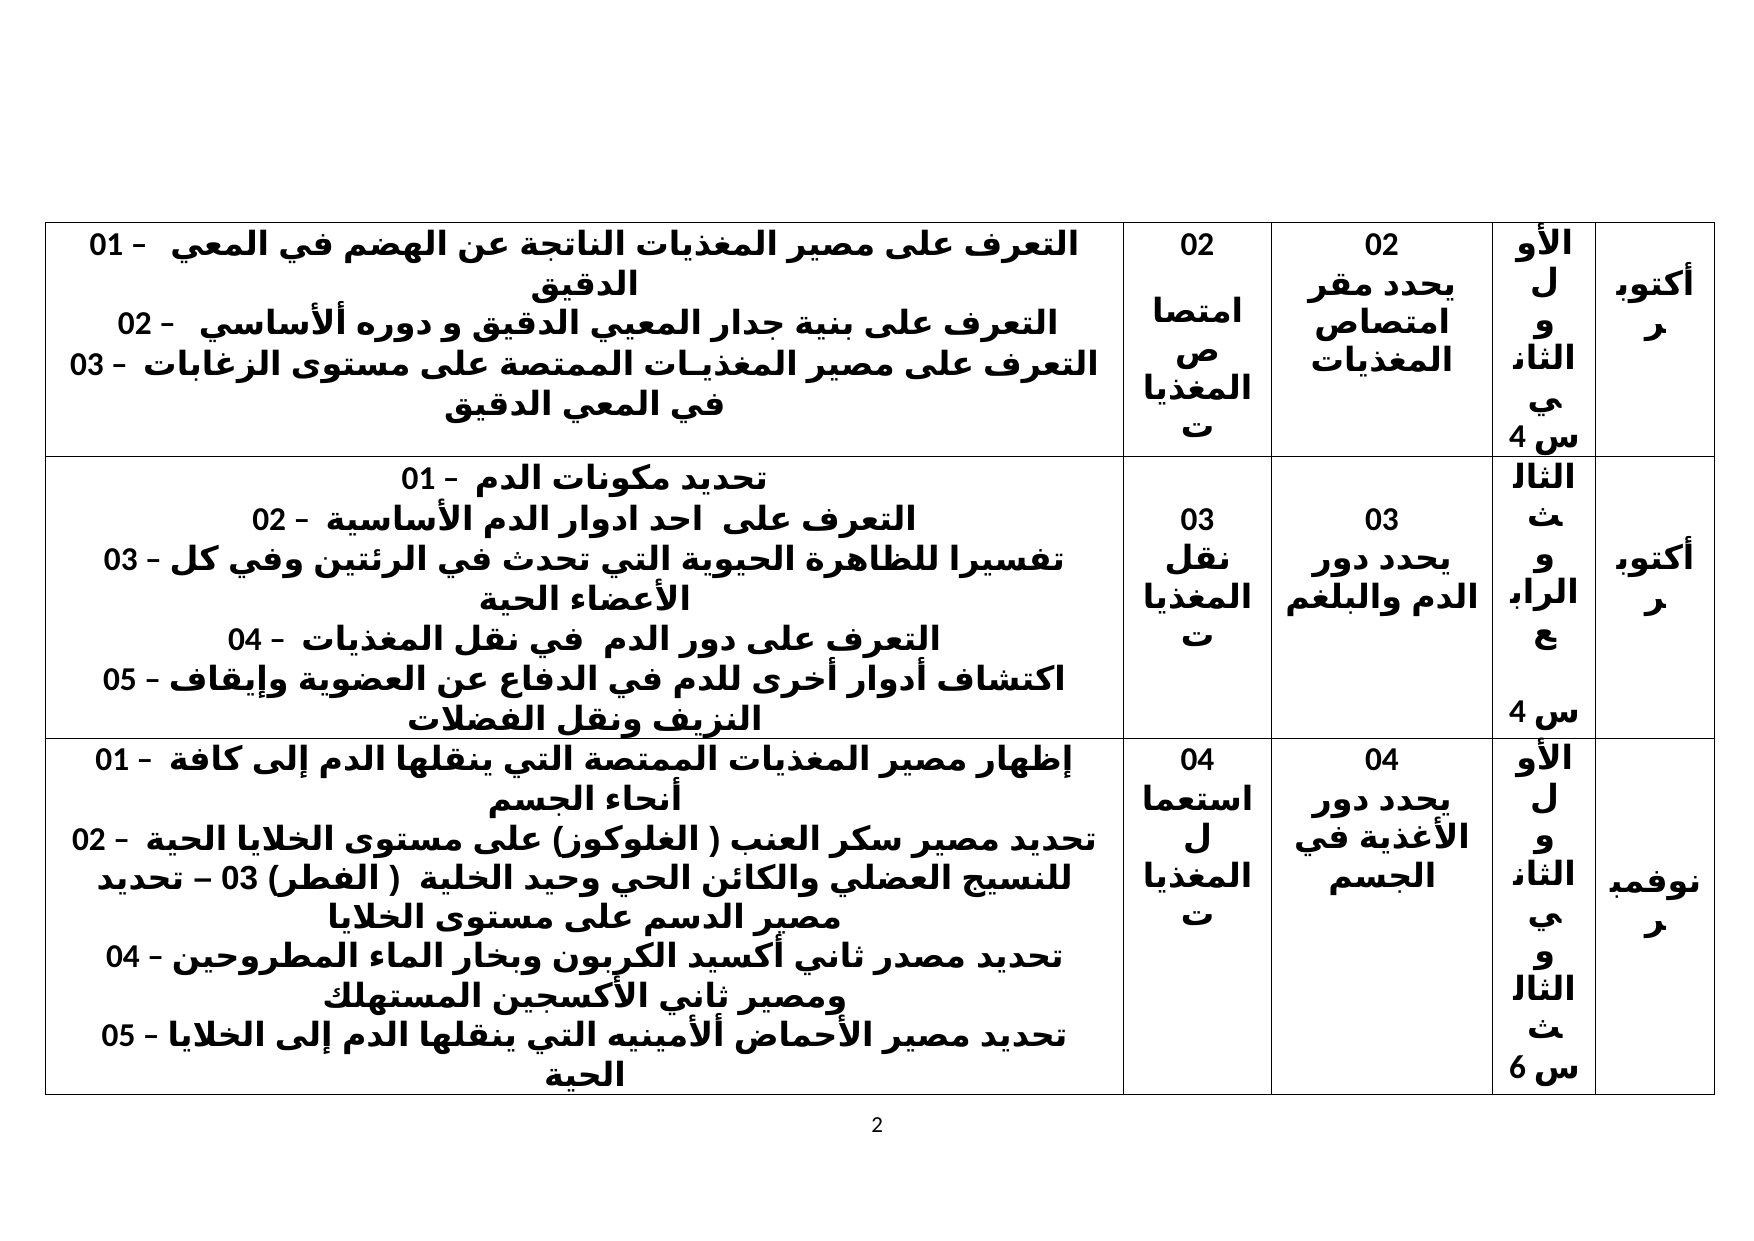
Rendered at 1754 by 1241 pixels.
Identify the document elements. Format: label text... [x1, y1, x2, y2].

table_cell 03 يحدد دور الدم والبلغم [1272, 457, 1492, 737]
table_header الأول و الثاني 4 س [1493, 223, 1595, 456]
table_header أكتوبر [1596, 223, 1714, 456]
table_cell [1493, 739, 1595, 1093]
table_header 01 – التعرف على مصير المغذيات الناتجة عن الهضم في المعي الدقيق 02 – التعرف على بنية جدار المعيي الدقيق و دوره ألأساسي 03 – التعرف على مصير المغذيـات الممتصة على مستوى الزغابات في المعي الدقيق [46, 223, 1123, 456]
table_cell نوفمبر [1596, 739, 1714, 1093]
table_cell 04 استعمال المغذيات [1124, 739, 1271, 1093]
table_cell 03 نقل المغذيات [1124, 457, 1271, 737]
table_header 02 يحدد مقر امتصاص المغذيات [1272, 223, 1492, 456]
table_cell 01 – تحديد مكونات الدم 02 – التعرف على احد ادوار الدم الأساسية 03 – تفسيرا للظاهرة الحيوية التي تحدث في الرئتين وفي كل الأعضاء الحية 04 – التعرف على دور الدم في نقل المغذيات 05 – اكتشاف أدوار أخرى للدم في الدفاع عن العضوية وإيقاف النزيف ونقل الفضلات [46, 457, 1123, 737]
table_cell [1272, 739, 1492, 1093]
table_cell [46, 739, 1123, 1093]
table_cell أكتوبر [1596, 457, 1714, 737]
table_cell الثالث و الرابع 4 س [1493, 457, 1595, 737]
table_header 02 امتصاص المغذيات [1124, 223, 1271, 456]
